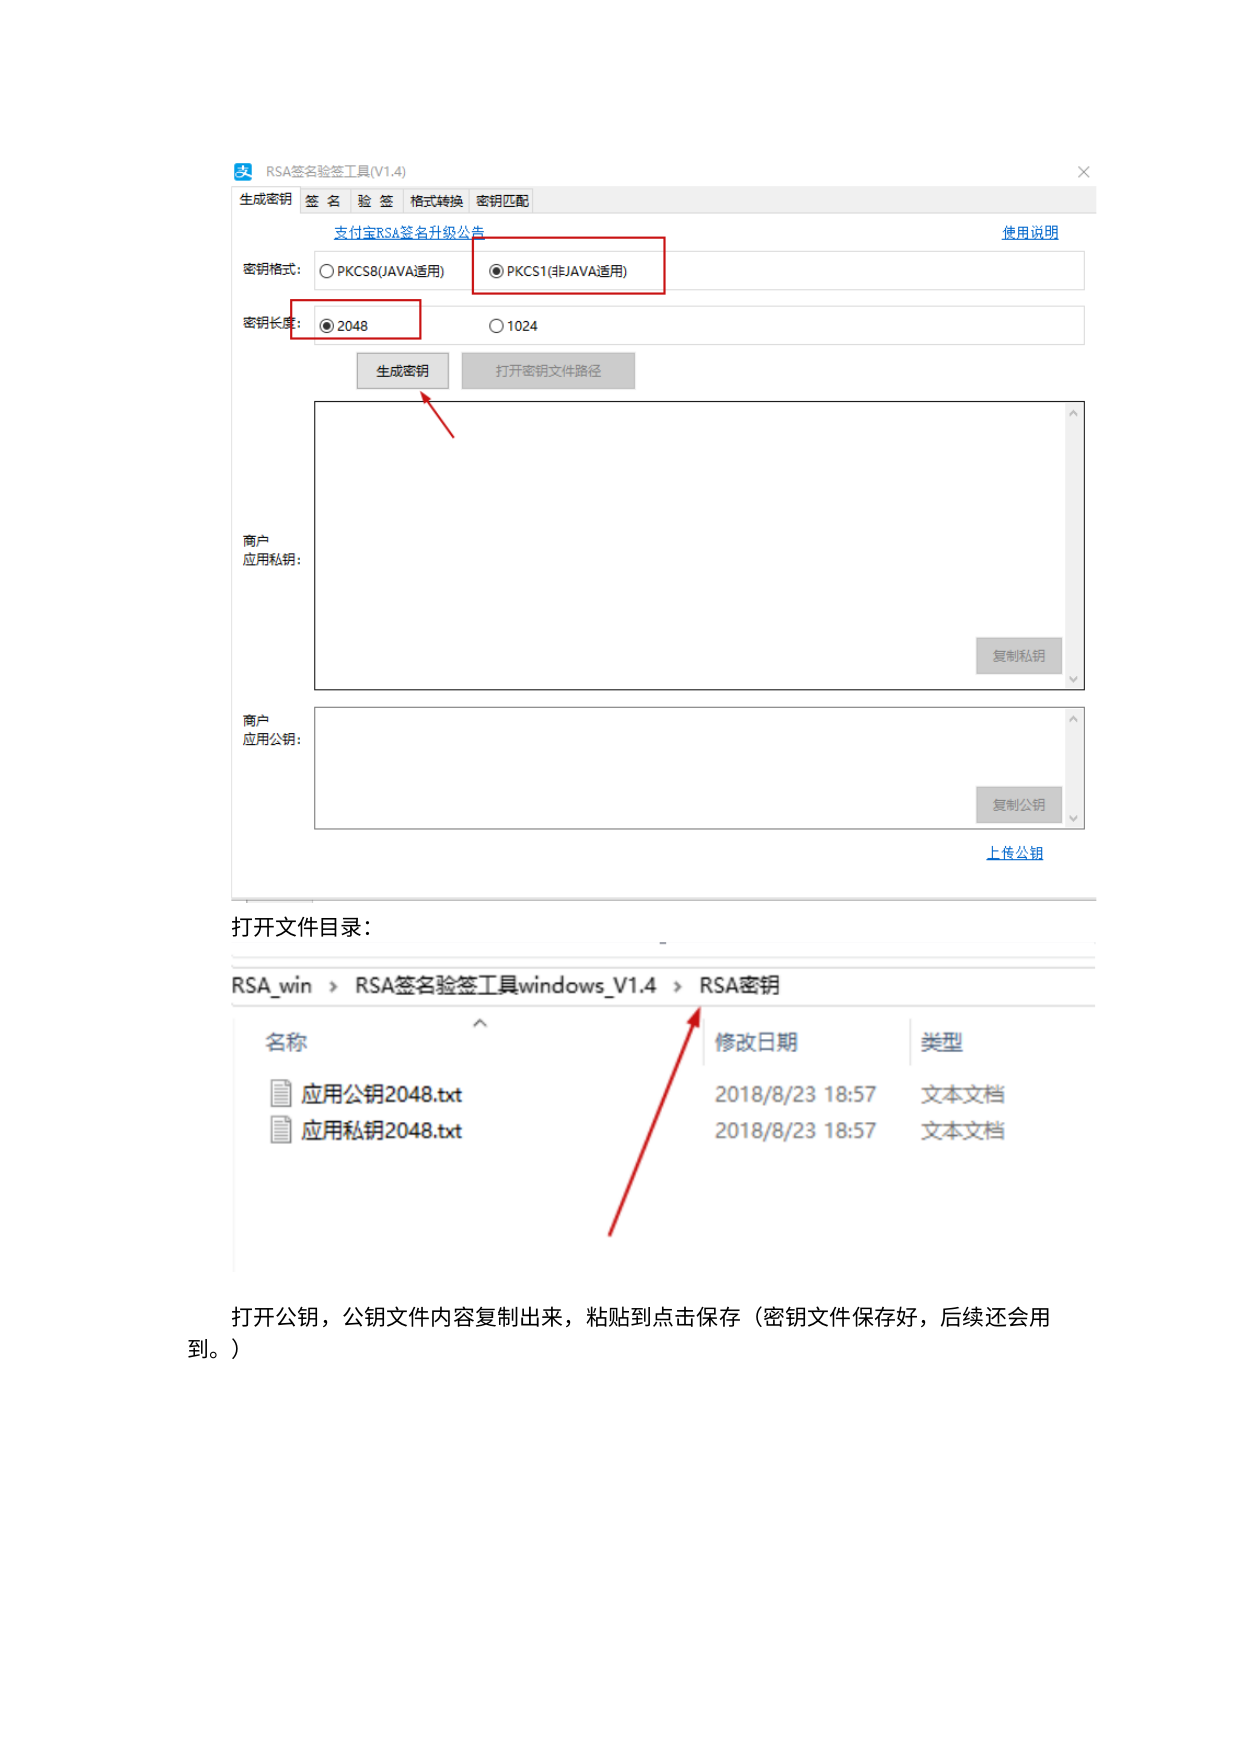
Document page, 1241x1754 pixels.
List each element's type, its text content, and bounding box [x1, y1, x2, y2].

picture [231, 162, 1097, 903]
list 打开文件目录： [187, 909, 1053, 942]
picture [231, 942, 1096, 1272]
list 打开公钥，公钥文件内容复制出来，粘贴到点击保存（密钥文件保存好，后续还会用到。） [187, 1299, 1053, 1364]
